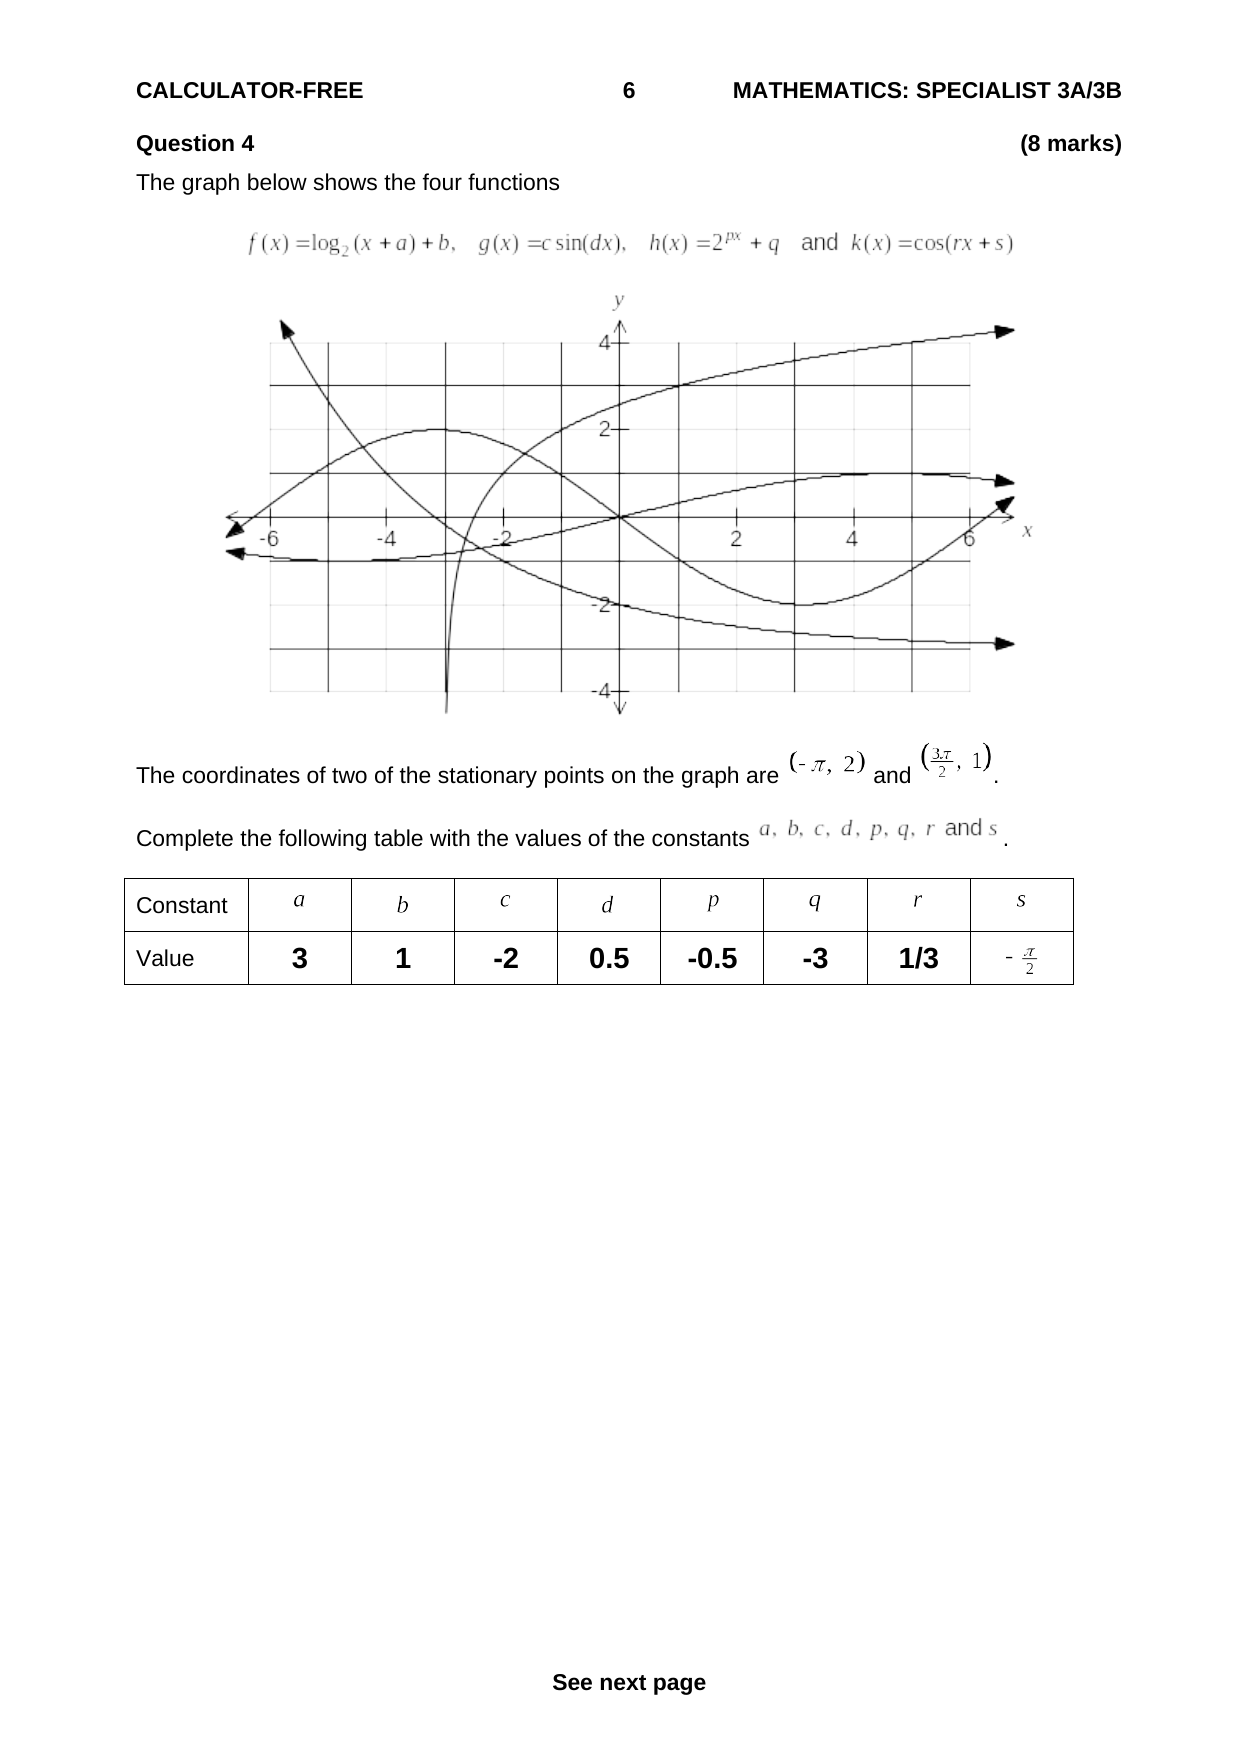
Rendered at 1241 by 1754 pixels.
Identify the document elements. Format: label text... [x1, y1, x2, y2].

table_header [352, 879, 454, 931]
text The coordinates of two of the stationary points on the graph are and . [136, 738, 1122, 789]
table_cell 0.5 [558, 932, 660, 984]
table_header [558, 879, 660, 931]
table_header [249, 879, 351, 931]
table_header [764, 879, 867, 931]
table_header [971, 879, 1073, 931]
text Question 4 (8 marks) [136, 130, 1122, 156]
table_cell 3 [249, 932, 351, 984]
table_cell -2 [455, 932, 557, 984]
table_cell 1 [352, 932, 454, 984]
table_header Constant [125, 879, 248, 931]
table_cell -0.5 [661, 932, 763, 984]
table_cell 1/3 [868, 932, 970, 984]
table_cell [971, 932, 1073, 984]
table_cell Value [125, 932, 248, 984]
table_header [455, 879, 557, 931]
table_cell -3 [764, 932, 867, 984]
text The graph below shows the four functions [136, 169, 1122, 195]
table_header [868, 879, 970, 931]
table_header [661, 879, 763, 931]
text Complete the following table with the values of the constants . [136, 815, 1122, 851]
